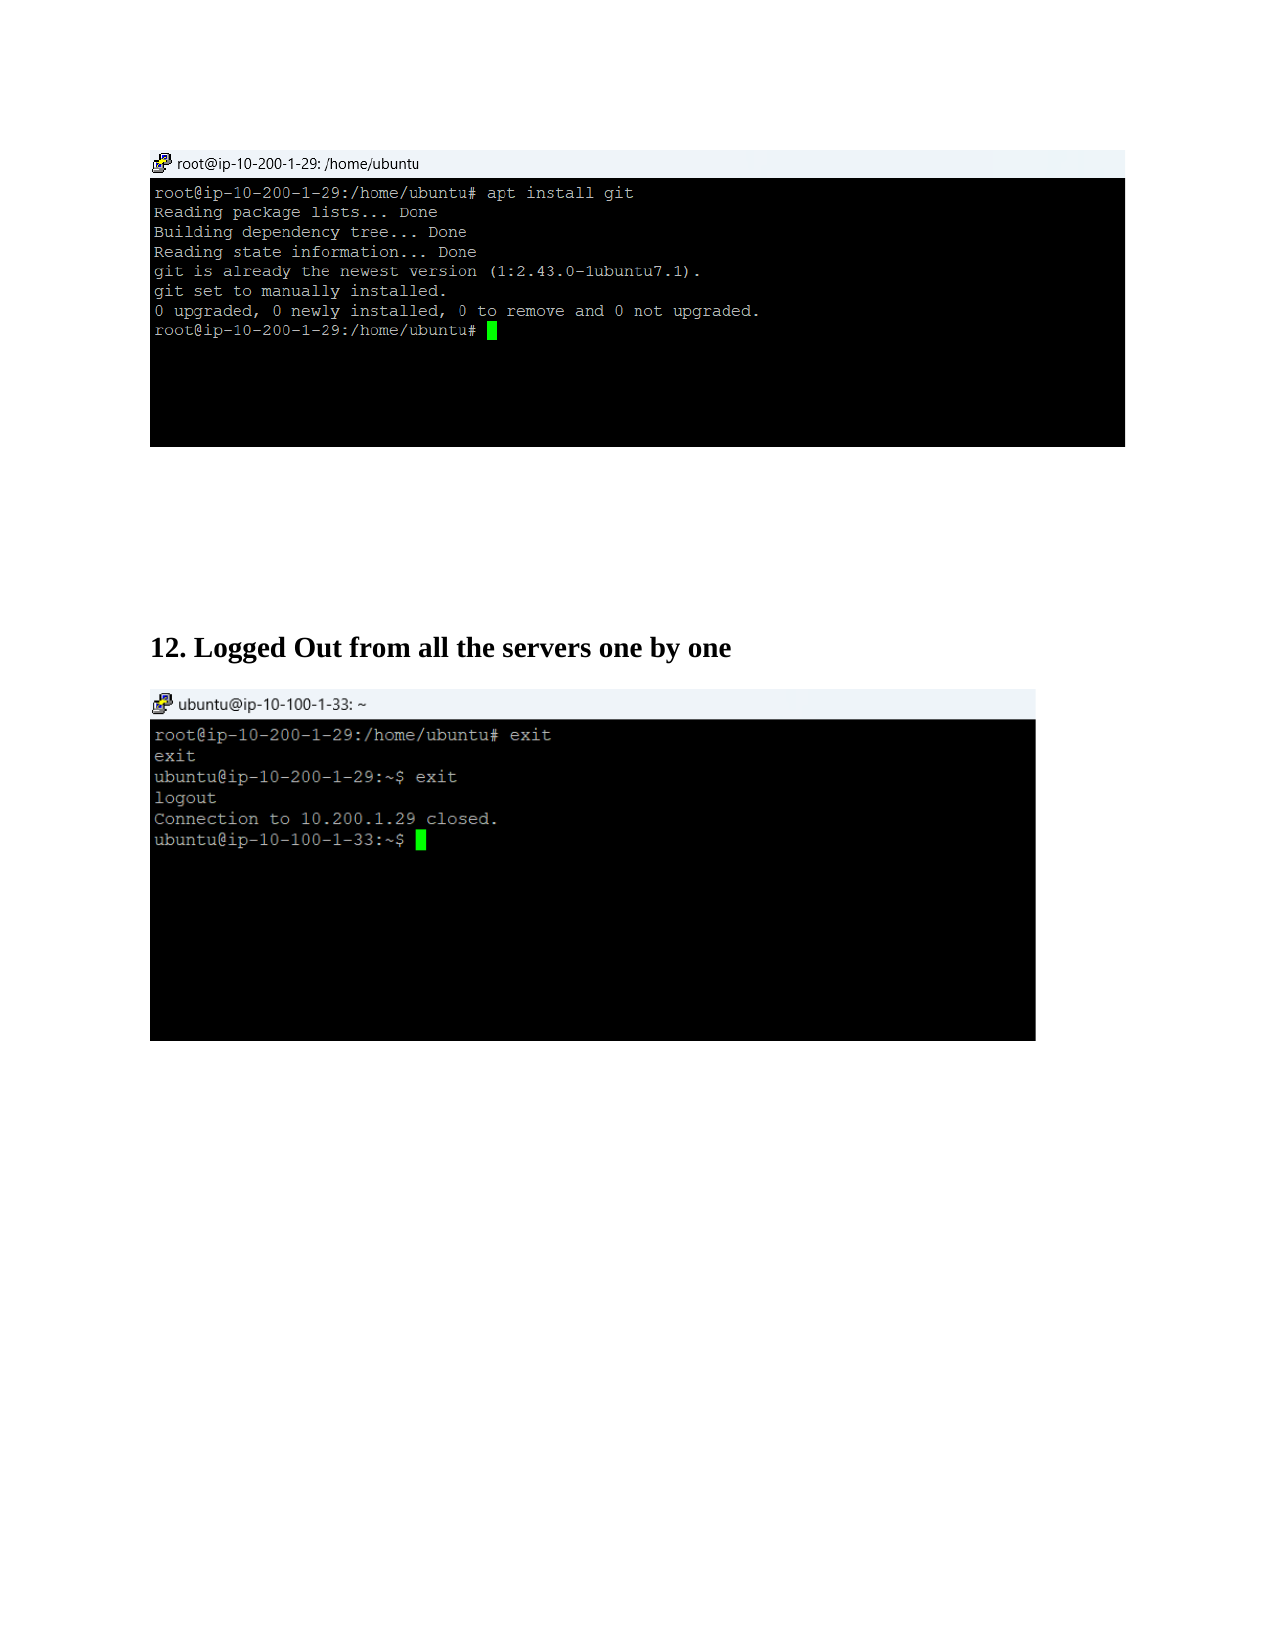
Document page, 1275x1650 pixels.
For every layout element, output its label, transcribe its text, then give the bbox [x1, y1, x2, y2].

text 12. Logged Out from all the servers one by one [150, 630, 1125, 664]
picture [150, 689, 1036, 1041]
picture [150, 150, 1125, 447]
